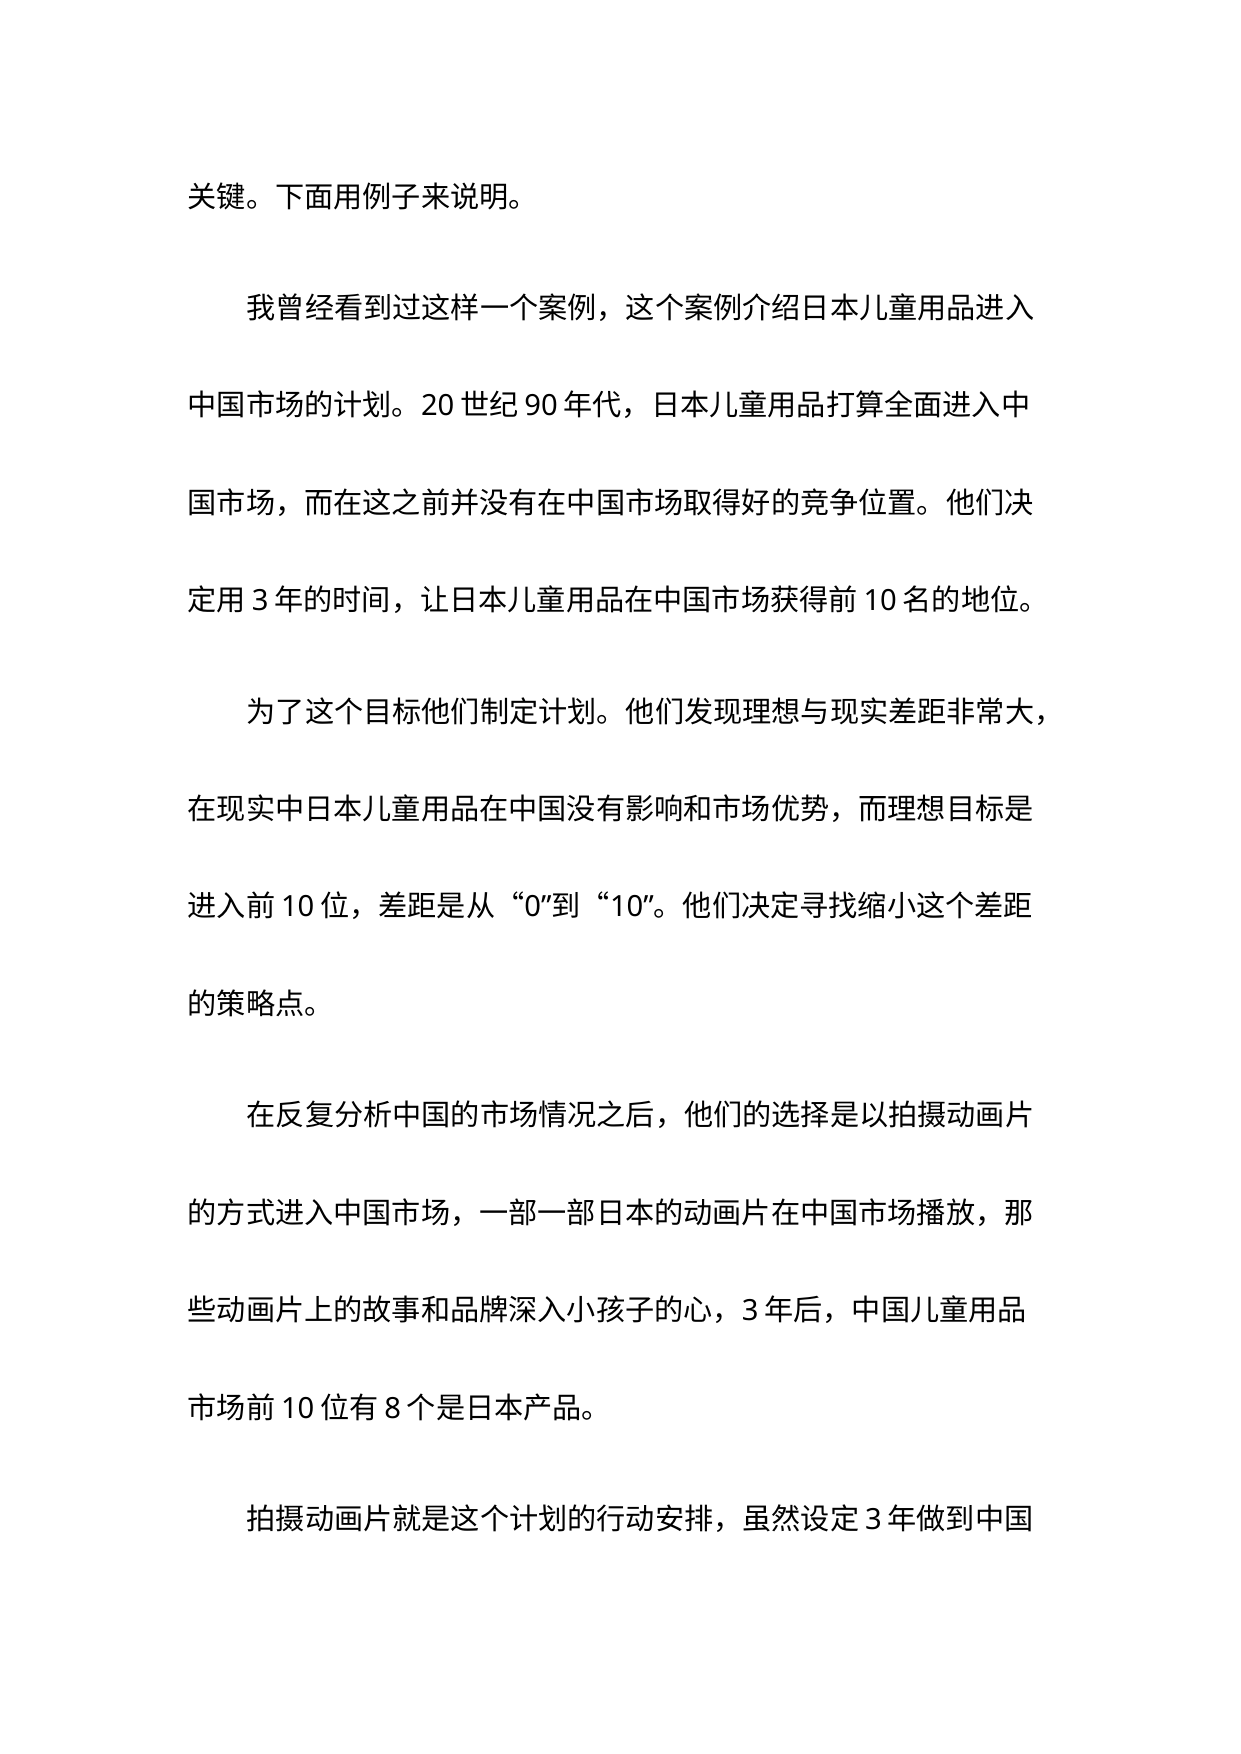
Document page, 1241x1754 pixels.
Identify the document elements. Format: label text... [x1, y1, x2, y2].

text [187, 162, 1053, 227]
text 在反复分析中国的市场情况之后，他们的选择是以拍摄动画片的方式进入中国市场，一部一部日本的动画片在中国市场播放，那些动画片上的故事和品牌深入小孩子的心，3年后，中国儿童用品市场前10位有8个是日本产品。 [187, 1080, 1053, 1438]
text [187, 1484, 1053, 1549]
text 为了这个目标他们制定计划。他们发现理想与现实差距非常大，在现实中日本儿童用品在中国没有影响和市场优势，而理想目标是进入前10位，差距是从“0”到“10”。他们决定寻找缩小这个差距的策略点。 [187, 677, 1053, 1034]
text 我曾经看到过这样一个案例，这个案例介绍日本儿童用品进入中国市场的计划。20世纪90年代，日本儿童用品打算全面进入中国市场，而在这之前并没有在中国市场取得好的竞争位置。他们决定用3年的时间，让日本儿童用品在中国市场获得前10名的地位。 [187, 273, 1053, 631]
